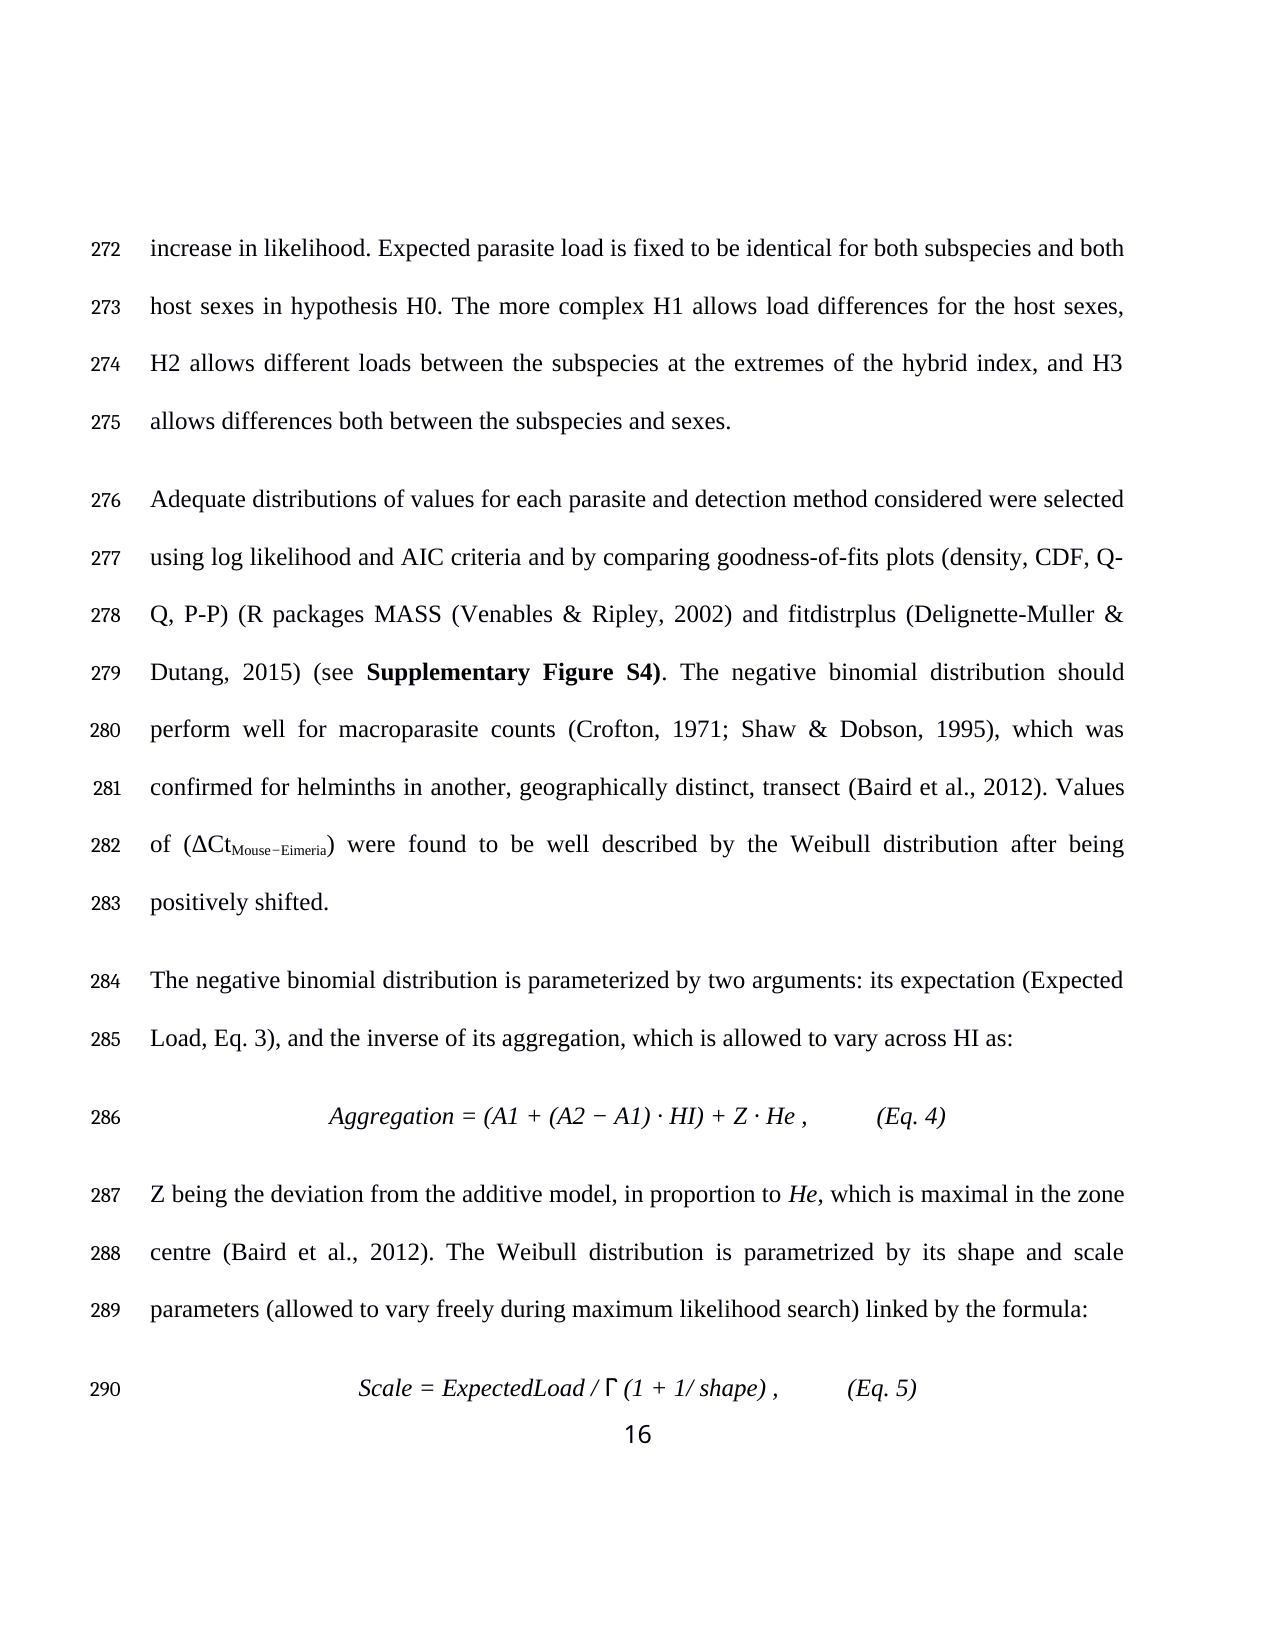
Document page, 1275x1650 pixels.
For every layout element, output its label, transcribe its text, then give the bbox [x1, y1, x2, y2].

text Adequate distributions of values for each parasite and detection method considered were selected using log likelihood and AIC criteria and by comparing goodness-of-fits plots (density, CDF, Q-Q, P-P) (R packages MASS (Venables & Ripley, 2002) and fitdistrplus (Delignette-Muller & Dutang, 2015) (see Supplementary Figure S4). The negative binomial distribution should perform well for macroparasite counts (Crofton, 1971; Shaw & Dobson, 1995), which was confirmed for helminths in another, geographically distinct, transect (Baird et al., 2012). Values of (ΔCtMouse−Eimeria) were found to be well described by the Weibull distribution after being positively shifted. [150, 484, 1125, 916]
text Aggregation = (A1 + (A2 − A1) · HI) + Z · He , (Eq. 4) [150, 1101, 1125, 1130]
text Z being the deviation from the additive model, in proportion to He, which is maximal in the zone centre (Baird et al., 2012). The Weibull distribution is parametrized by its shape and scale parameters (allowed to vary freely during maximum likelihood search) linked by the formula: [150, 1179, 1125, 1323]
text The negative binomial distribution is parameterized by two arguments: its expectation (Expected Load, Eq. 3), and the inverse of its aggregation, which is allowed to vary across HI as: [150, 965, 1125, 1051]
text Scale = ExpectedLoad / Ⲅ (1 + 1/ shape) , (Eq. 5) [150, 1373, 1125, 1401]
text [150, 233, 1125, 435]
